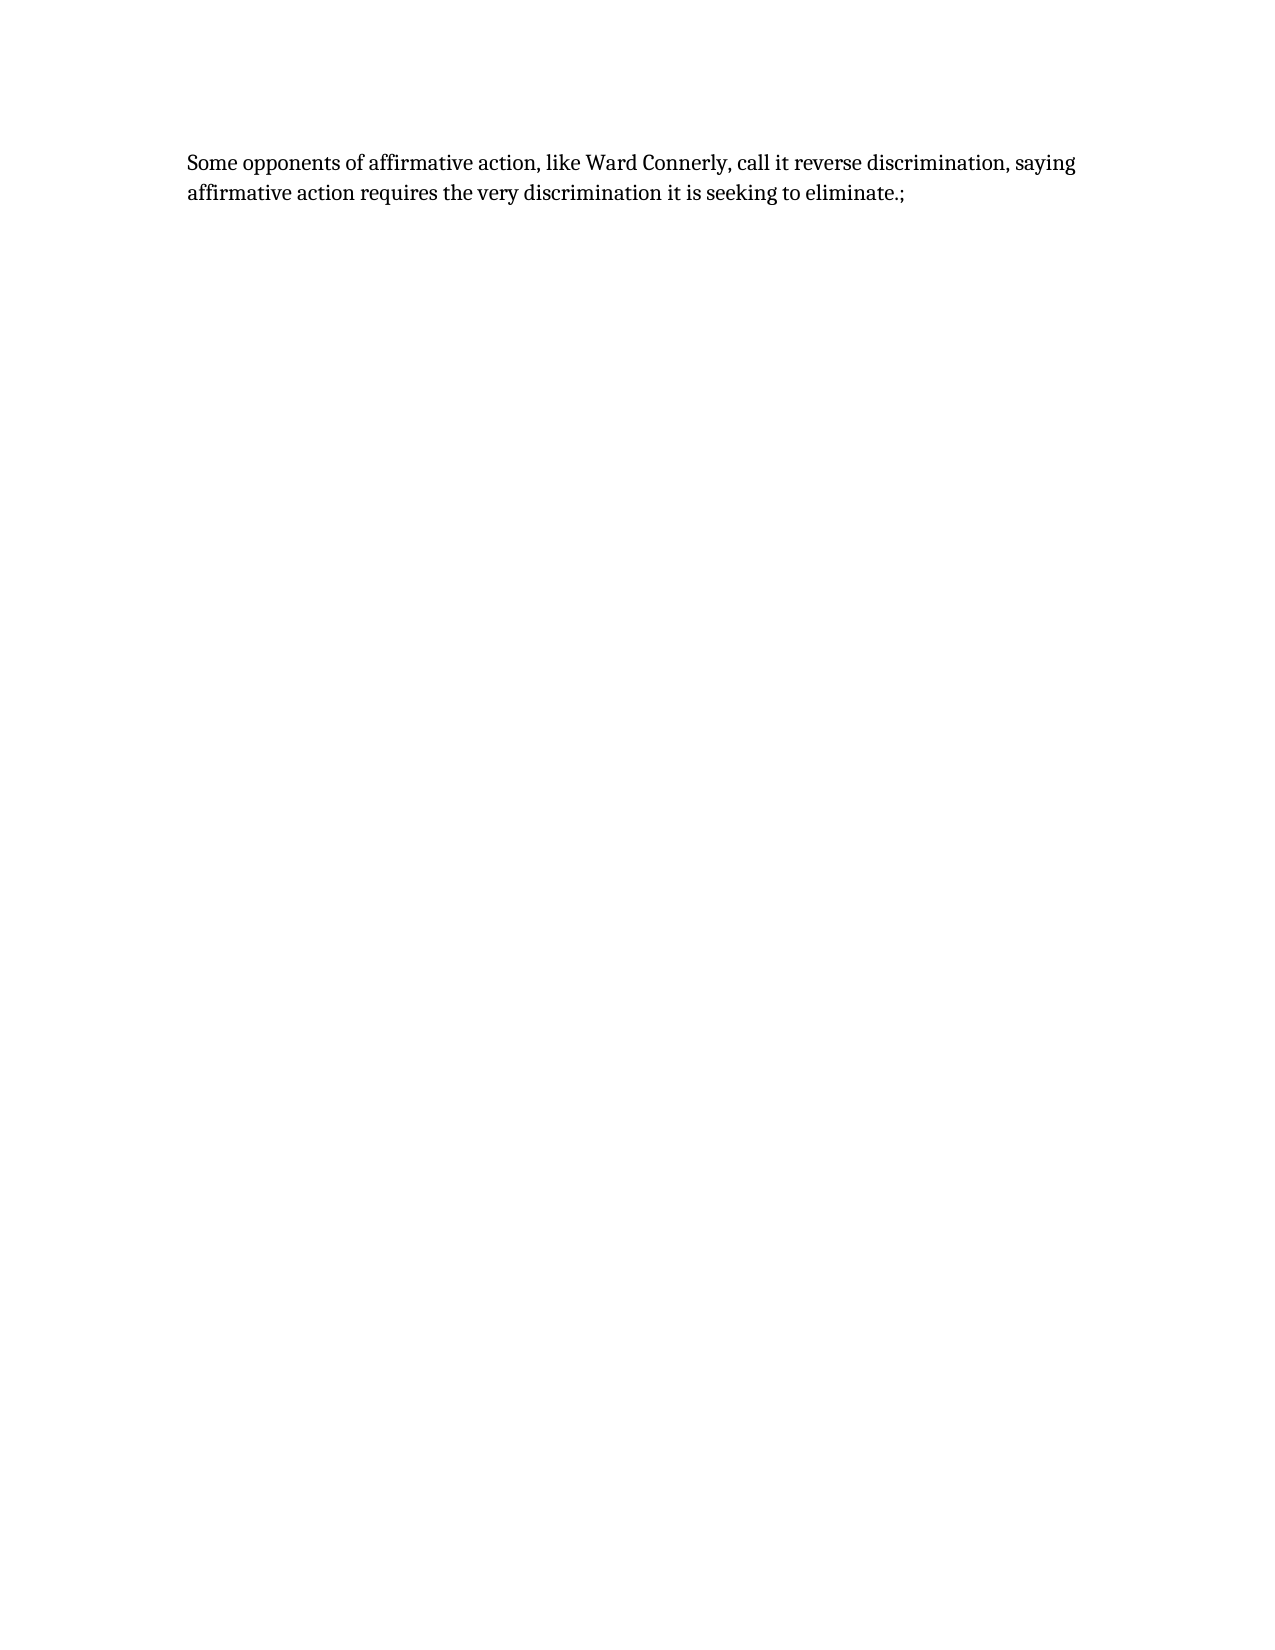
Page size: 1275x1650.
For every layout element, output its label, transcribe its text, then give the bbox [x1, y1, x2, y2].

text Some opponents of affirmative action, like Ward Connerly, call it reverse discrimination, saying affirmative action requires the very discrimination it is seeking to eliminate.; [187, 150, 1087, 207]
